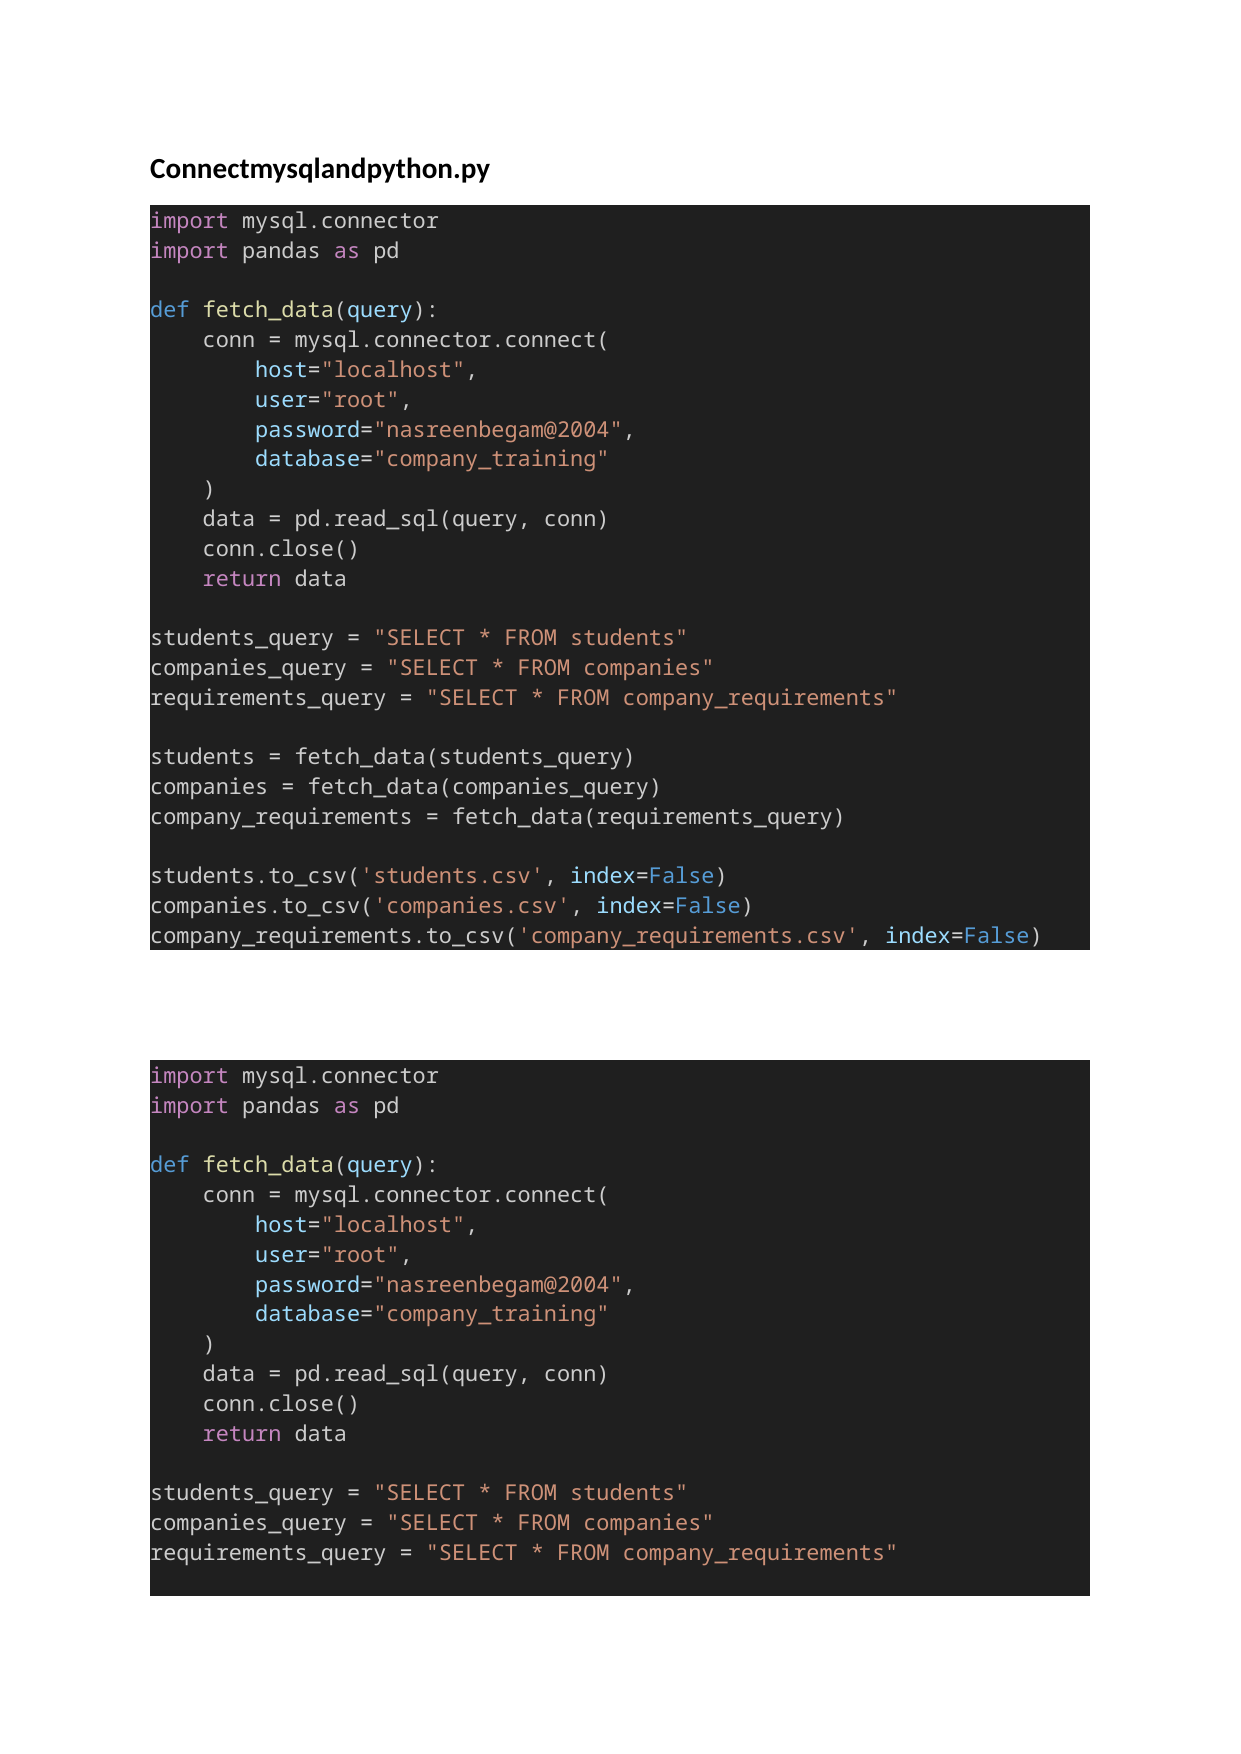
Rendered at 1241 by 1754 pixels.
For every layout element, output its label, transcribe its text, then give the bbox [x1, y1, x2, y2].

text password="nasreenbegam@2004", [150, 414, 1090, 443]
text companies = fetch_data(companies_query) [150, 771, 1090, 801]
text data = pd.read_sql(query, conn) [150, 1358, 1090, 1388]
text Connectmysqlandpython.py [150, 150, 1090, 186]
text company_requirements.to_csv('company_requirements.csv', index=False) [150, 920, 1090, 950]
text password="nasreenbegam@2004", [150, 1269, 1090, 1298]
text conn = mysql.connector.connect( [150, 1179, 1090, 1209]
text import mysql.connector [150, 205, 1090, 235]
text students_query = "SELECT * FROM students" [150, 1477, 1090, 1507]
text conn.close() [150, 533, 1090, 563]
text user="root", [150, 384, 1090, 414]
text return data [150, 1418, 1090, 1447]
text ) [150, 1328, 1090, 1358]
text companies_query = "SELECT * FROM companies" [150, 652, 1090, 682]
text ) [150, 473, 1090, 503]
text database="company_training" [150, 1298, 1090, 1328]
text return data [150, 563, 1090, 592]
text def fetch_data(query): [150, 294, 1090, 324]
text user="root", [150, 1239, 1090, 1269]
text companies.to_csv('companies.csv', index=False) [150, 890, 1090, 920]
text import pandas as pd [150, 1090, 1090, 1120]
text conn = mysql.connector.connect( [150, 324, 1090, 354]
text def fetch_data(query): [150, 1149, 1090, 1179]
text students_query = "SELECT * FROM students" [150, 622, 1090, 652]
text data = pd.read_sql(query, conn) [150, 503, 1090, 533]
text companies_query = "SELECT * FROM companies" [150, 1507, 1090, 1537]
text host="localhost", [150, 354, 1090, 384]
text requirements_query = "SELECT * FROM company_requirements" [150, 1537, 1090, 1567]
text host="localhost", [150, 1209, 1090, 1239]
text requirements_query = "SELECT * FROM company_requirements" [150, 682, 1090, 712]
text students.to_csv('students.csv', index=False) [150, 861, 1090, 890]
text company_requirements = fetch_data(requirements_query) [150, 801, 1090, 831]
text import mysql.connector [150, 1060, 1090, 1090]
text students = fetch_data(students_query) [150, 741, 1090, 771]
text conn.close() [150, 1388, 1090, 1418]
text import pandas as pd [150, 235, 1090, 265]
text database="company_training" [150, 443, 1090, 473]
